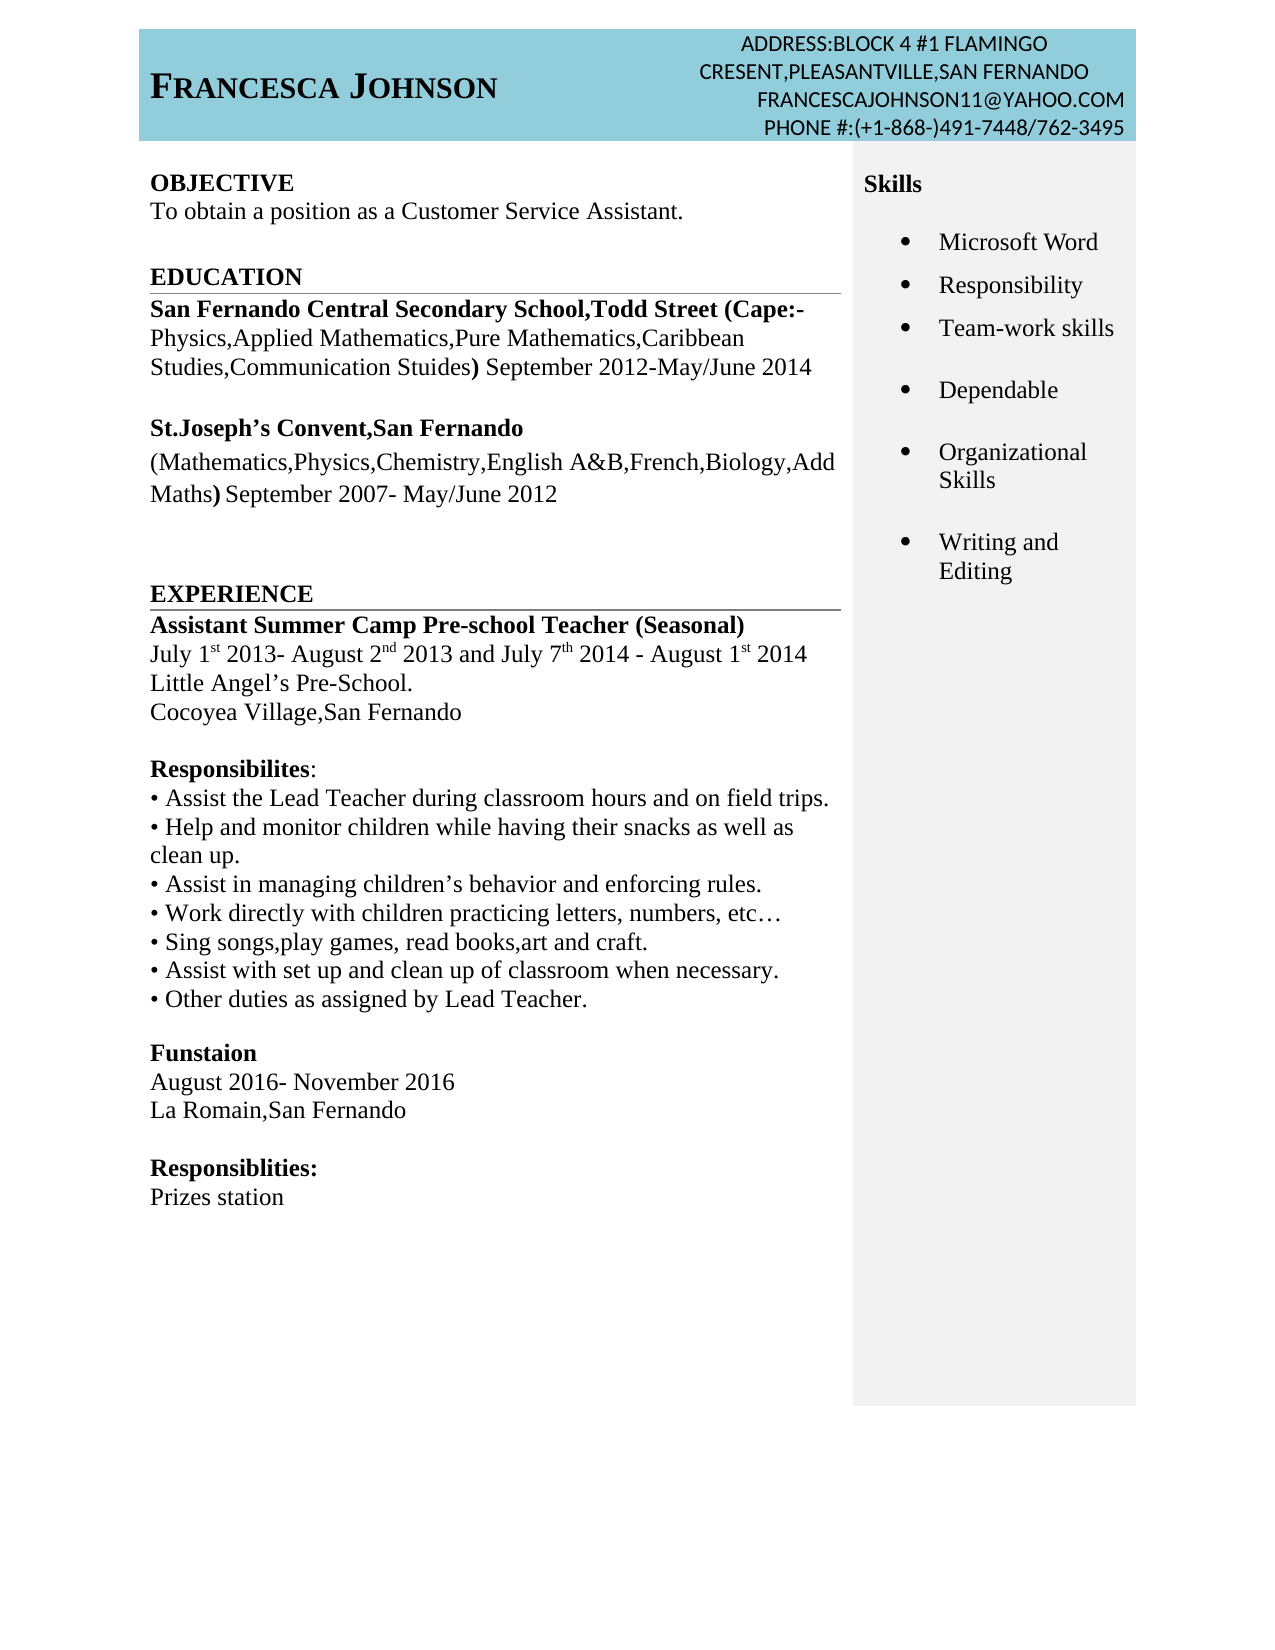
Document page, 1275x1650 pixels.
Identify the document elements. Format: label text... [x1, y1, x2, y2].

table_cell OBJECTIVE To obtain a position as a Customer Service Assistant. EDUCATION San Fernando Central Secondary School,Todd Street (Cape:- Physics,Applied Mathematics,Pure Mathematics,Caribbean Studies,Communication Stuides) September 2012-May/June 2014 St.Joseph’s Convent,San Fernando (Mathematics,Physics,Chemistry,English A&B,French,Biology,Add Maths) September 2007- May/June 2012 EXPERIENCE Assistant Summer Camp Pre-school Teacher (Seasonal) July 1st 2013- August 2nd 2013 and July 7th 2014 - August 1st 2014 Little Angel’s Pre-School. Cocoyea Village,San Fernando Responsibilites: • Assist the Lead Teacher during classroom hours and on field trips. • Help and monitor children while having their snacks as well as clean up. • Assist in managing children’s behavior and enforcing rules. • Work directly with children practicing letters, numbers, etc… • Sing songs,play games, read books,art and craft. • Assist with set up and clean up of classroom when necessary. • Other duties as assigned by Lead Teacher. Funstaion August 2016- November 2016 La Romain,San Fernando Responsiblities: Prizes station [139, 141, 852, 1406]
table_header Francesca Johnson [139, 29, 652, 141]
table_header Address:Block 4 #1 Flamingo Cresent,Pleasantville,San fernando francescajohnson11@YAHOO.COM Phone #:(+1-868-)491-7448/762-3495 [652, 29, 1136, 141]
table_cell Skills Microsoft Word Responsibility Team-work skills Dependable Organizational Skills Writing and Editing [853, 141, 1136, 1406]
